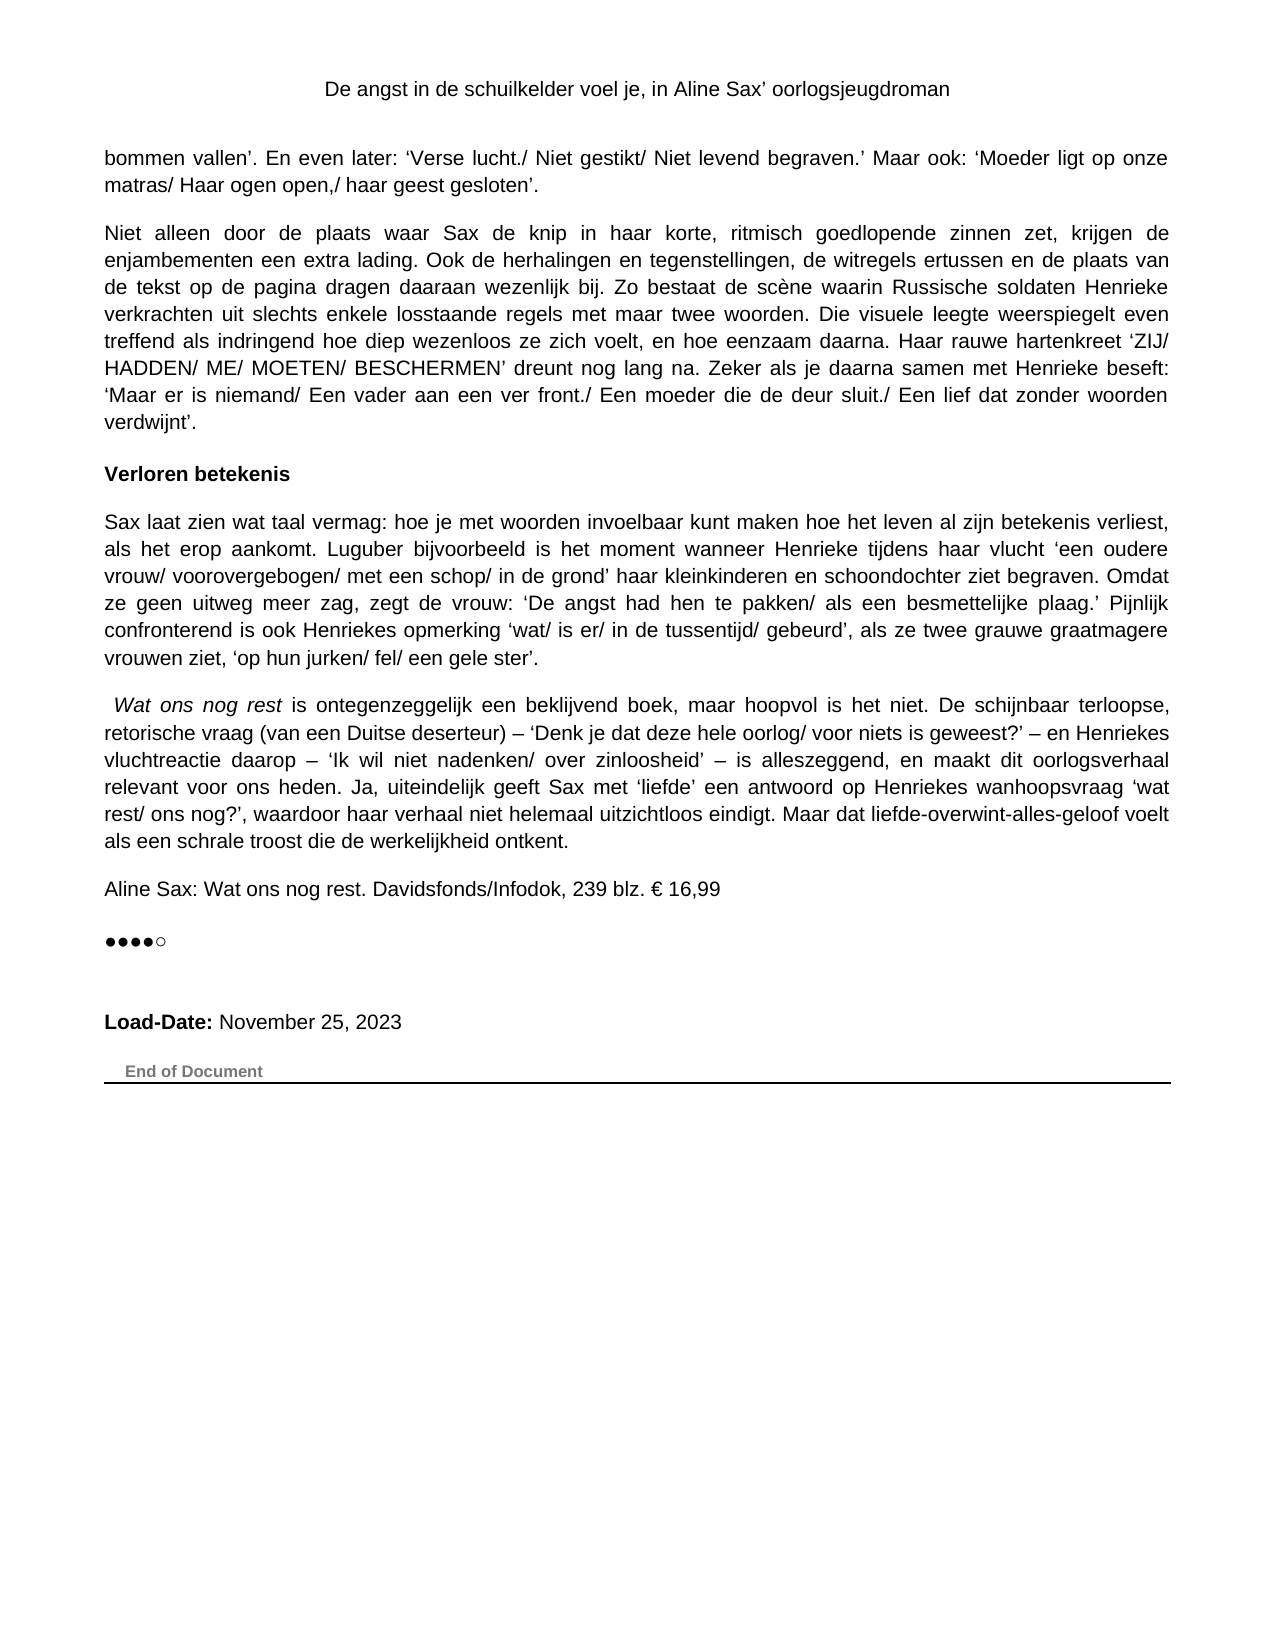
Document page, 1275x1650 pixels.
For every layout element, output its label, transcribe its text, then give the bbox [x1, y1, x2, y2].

text Sax laat zien wat taal vermag: hoe je met woorden invoelbaar kunt maken hoe het leven al zijn betekenis verliest, als het erop aankomt. Luguber bijvoorbeeld is het moment wanneer Henrieke tijdens haar vlucht ‘een oudere vrouw/ voorovergebogen/ met een schop/ in de grond’ haar kleinkinderen en schoondochter ziet begraven. Omdat ze geen uitweg meer zag, zegt de vrouw: ‘De angst had hen te pakken/ als een besmettelijke plaag.’ Pijnlijk confronterend is ook Henriekes opmerking ‘wat/ is er/ in de tussentijd/ gebeurd’, als ze twee grauwe graatmagere vrouwen ziet, ‘op hun jurken/ fel/ een gele ster’. [104, 507, 1171, 669]
text Wat ons nog rest is ontegenzeggelijk een beklijvend boek, maar hoopvol is het niet. De schijnbaar terloopse, retorische vraag (van een Duitse deserteur) – ‘Denk je dat deze hele oorlog/ voor niets is geweest?’ – en Henriekes vluchtreactie daarop – ‘Ik wil niet nadenken/ over zinloosheid’ – is alleszeggend, en maakt dit oorlogsverhaal relevant voor ons heden. Ja, uiteindelijk geeft Sax met ‘liefde’ een antwoord op Henriekes wanhoopsvraag ‘wat rest/ ons nog?’, waardoor haar verhaal niet helemaal uitzichtloos eindigt. Maar dat liefde-overwint-alles-geloof voelt als een schrale troost die de werkelijkheid ontkent. [104, 690, 1171, 853]
text Aline Sax: Wat ons nog rest. Davidsfonds/Infodok, 239 blz. € 16,99 [104, 873, 1171, 901]
text Load-Date: November 25, 2023 [104, 978, 1171, 1033]
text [104, 142, 1171, 196]
text ●●●●○ [104, 926, 1171, 953]
text Verloren betekenis [104, 459, 1171, 486]
text Niet alleen door de plaats waar Sax de knip in haar korte, ritmisch goedlopende zinnen zet, krijgen de enjambementen een extra lading. Ook de herhalingen en tegenstellingen, de witregels ertussen en de plaats van de tekst op de pagina dragen daaraan wezenlijk bij. Zo bestaat de scène waarin Russische soldaten Henrieke verkrachten uit slechts enkele losstaande regels met maar twee woorden. Die visuele leegte weerspiegelt even treffend als indringend hoe diep wezenloos ze zich voelt, en hoe eenzaam daarna. Haar rauwe hartenkreet ‘ZIJ/ HADDEN/ ME/ MOETEN/ BESCHERMEN’ dreunt nog lang na. Zeker als je daarna samen met Henrieke beseft: ‘Maar er is niemand/ Een vader aan een ver front./ Een moeder die de deur sluit./ Een lief dat zonder woorden verdwijnt’. [104, 217, 1171, 434]
text End of Document [125, 1062, 1171, 1081]
